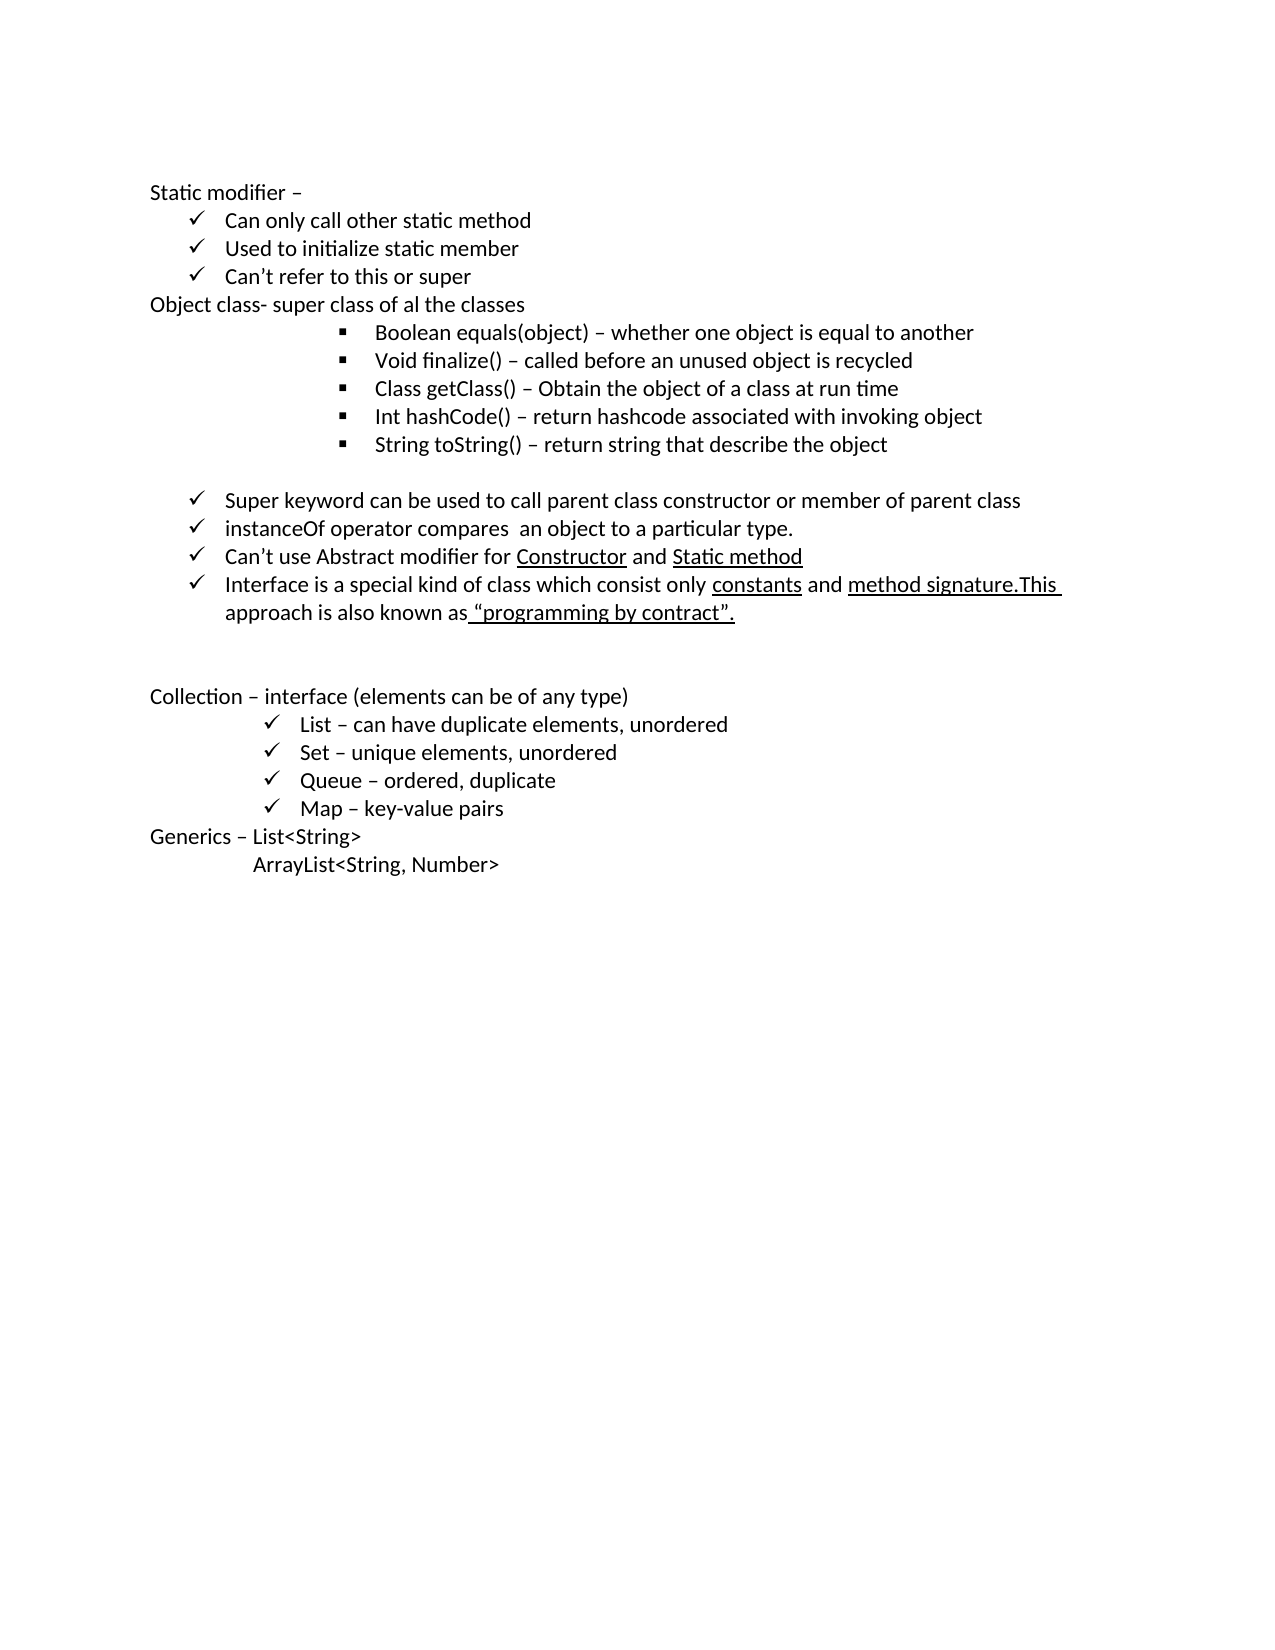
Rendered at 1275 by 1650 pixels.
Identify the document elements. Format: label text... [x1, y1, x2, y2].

list Super keyword can be used to call parent class constructor or member of parent class [187, 486, 1125, 514]
list Can’t use Abstract modifier for Constructor and Static method [187, 542, 1125, 570]
text Object class- super class of al the classes [150, 290, 1125, 318]
text Generics – List<String> [150, 822, 1125, 851]
list Interface is a special kind of class which consist only constants and method signature.This approach is also known as “programming by contract”. [187, 570, 1125, 626]
list Class getClass() – Obtain the object of a class at run time [337, 374, 1125, 402]
list Set – unique elements, unordered [262, 738, 1125, 766]
list Can only call other static method [187, 206, 1125, 234]
text Static modifier – [150, 178, 1125, 206]
list List – can have duplicate elements, unordered [262, 710, 1125, 738]
text Collection – interface (elements can be of any type) [150, 682, 1125, 710]
list Int hashCode() – return hashcode associated with invoking object [337, 402, 1125, 430]
list Boolean equals(object) – whether one object is equal to another [337, 318, 1125, 346]
list Can’t refer to this or super [187, 262, 1125, 290]
list instanceOf operator compares an object to a particular type. [187, 514, 1125, 542]
list Used to initialize static member [187, 234, 1125, 262]
text ArrayList<String, Number> [150, 851, 1125, 878]
list Void finalize() – called before an unused object is recycled [337, 346, 1125, 374]
list Queue – ordered, duplicate [262, 766, 1125, 794]
list String toString() – return string that describe the object [337, 430, 1125, 458]
list Map – key-value pairs [262, 794, 1125, 822]
